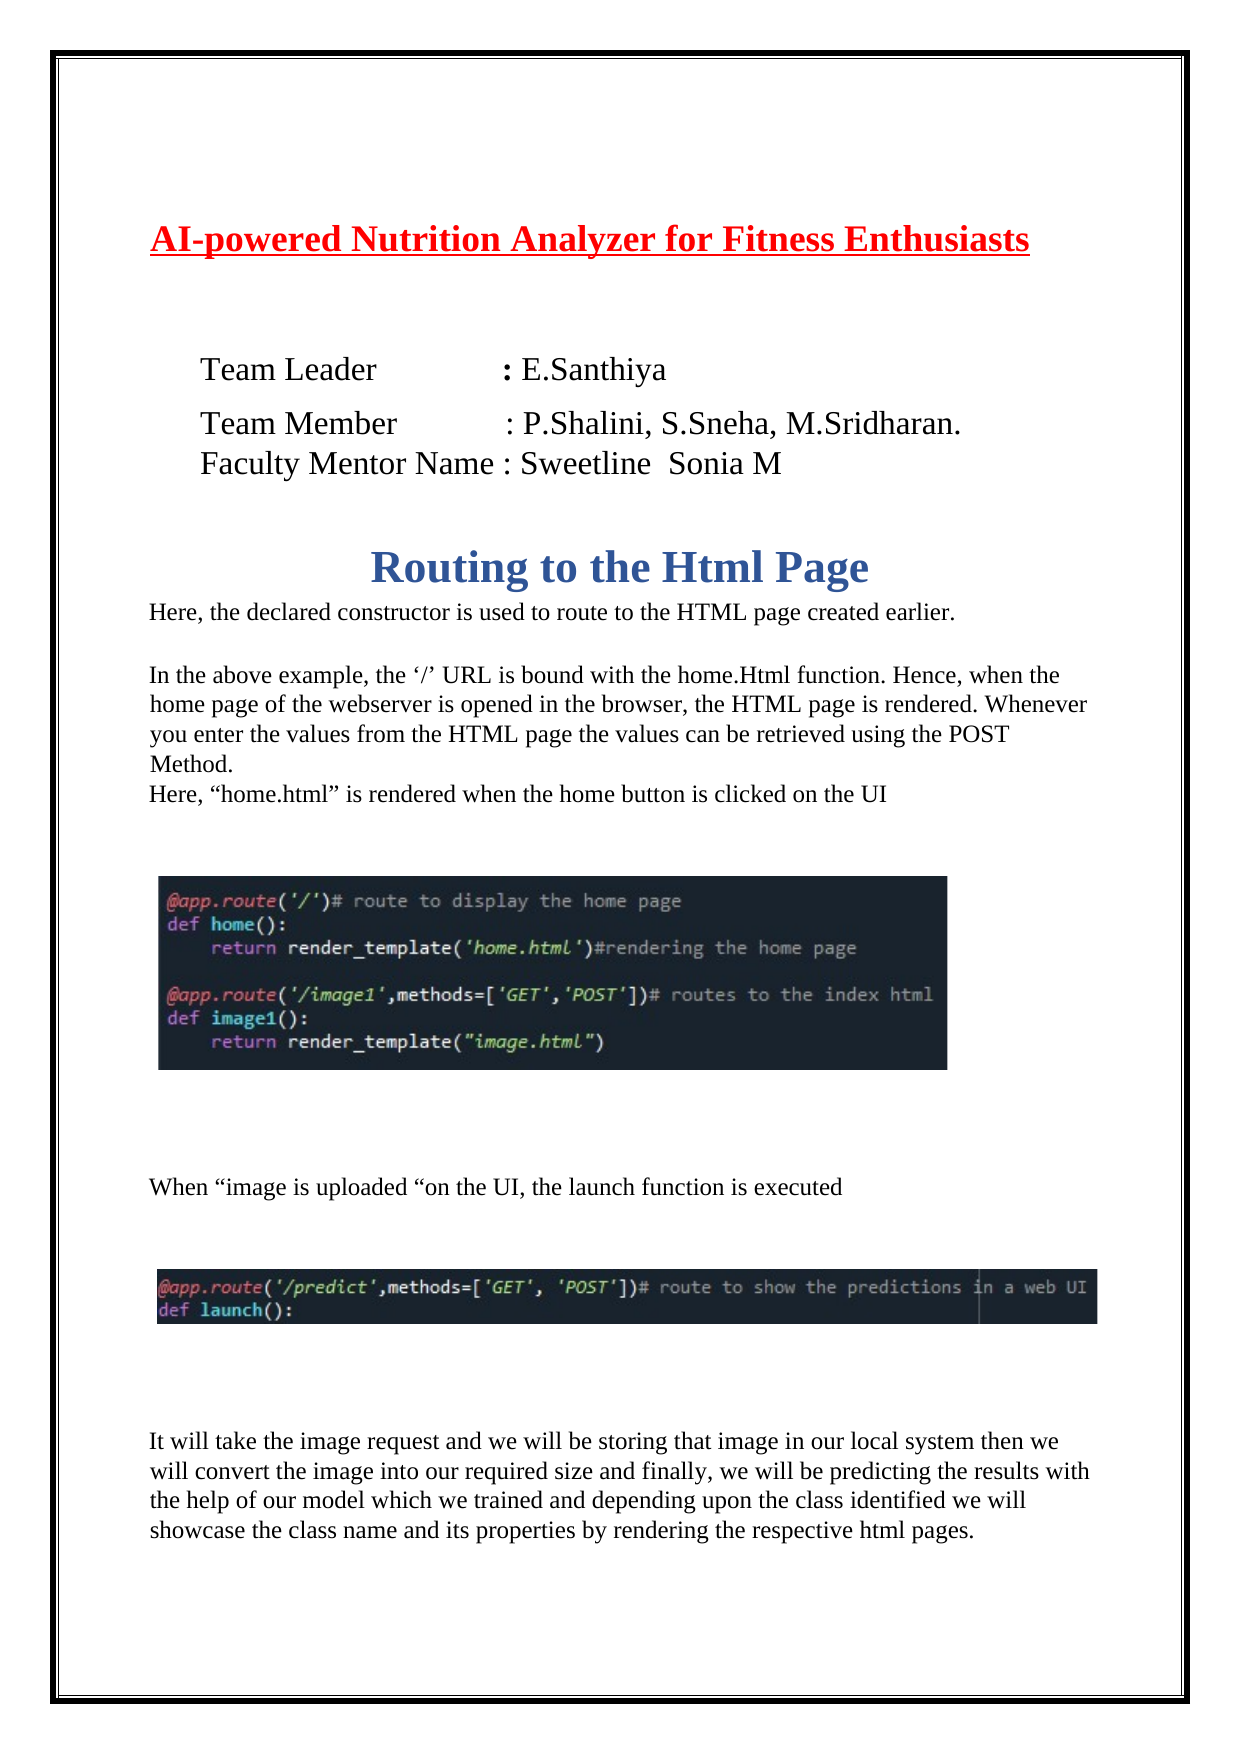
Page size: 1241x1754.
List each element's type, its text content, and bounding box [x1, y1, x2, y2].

text In the above example, the ‘/’ URL is bound with the home.Html function. Hence, when the home page of the webserver is opened in the browser, the HTML page is rendered. Whenever you enter the values from the HTML page the values can be retrieved using the POST Method. [148, 660, 1092, 777]
picture [157, 1269, 1098, 1324]
text When “image is uploaded “on the UI, the launch function is executed [148, 1172, 1097, 1201]
picture [158, 876, 948, 1070]
text Here, “home.html” is rendered when the home button is clicked on the UI [148, 779, 1097, 807]
subtitle Team Leader : E.Santhiya [150, 339, 1097, 388]
text Routing to the Html Page [150, 540, 1089, 593]
text Team Member : P.Shalini, S.Sneha, M.Sridharan. [150, 403, 1097, 442]
text Faculty Mentor Name : Sweetline Sonia M [150, 443, 1097, 482]
subtitle AI-powered Nutrition Analyzer for Fitness Enthusiasts [150, 211, 1097, 259]
text Here, the declared constructor is used to route to the HTML page created earlier. [148, 597, 1092, 626]
text It will take the image request and we will be storing that image in our local system then we will convert the image into our required size and finally, we will be predicting the results with the help of our model which we trained and depending upon the class identified we will showcase the class name and its properties by rendering the respective html pages. [148, 1426, 1092, 1544]
